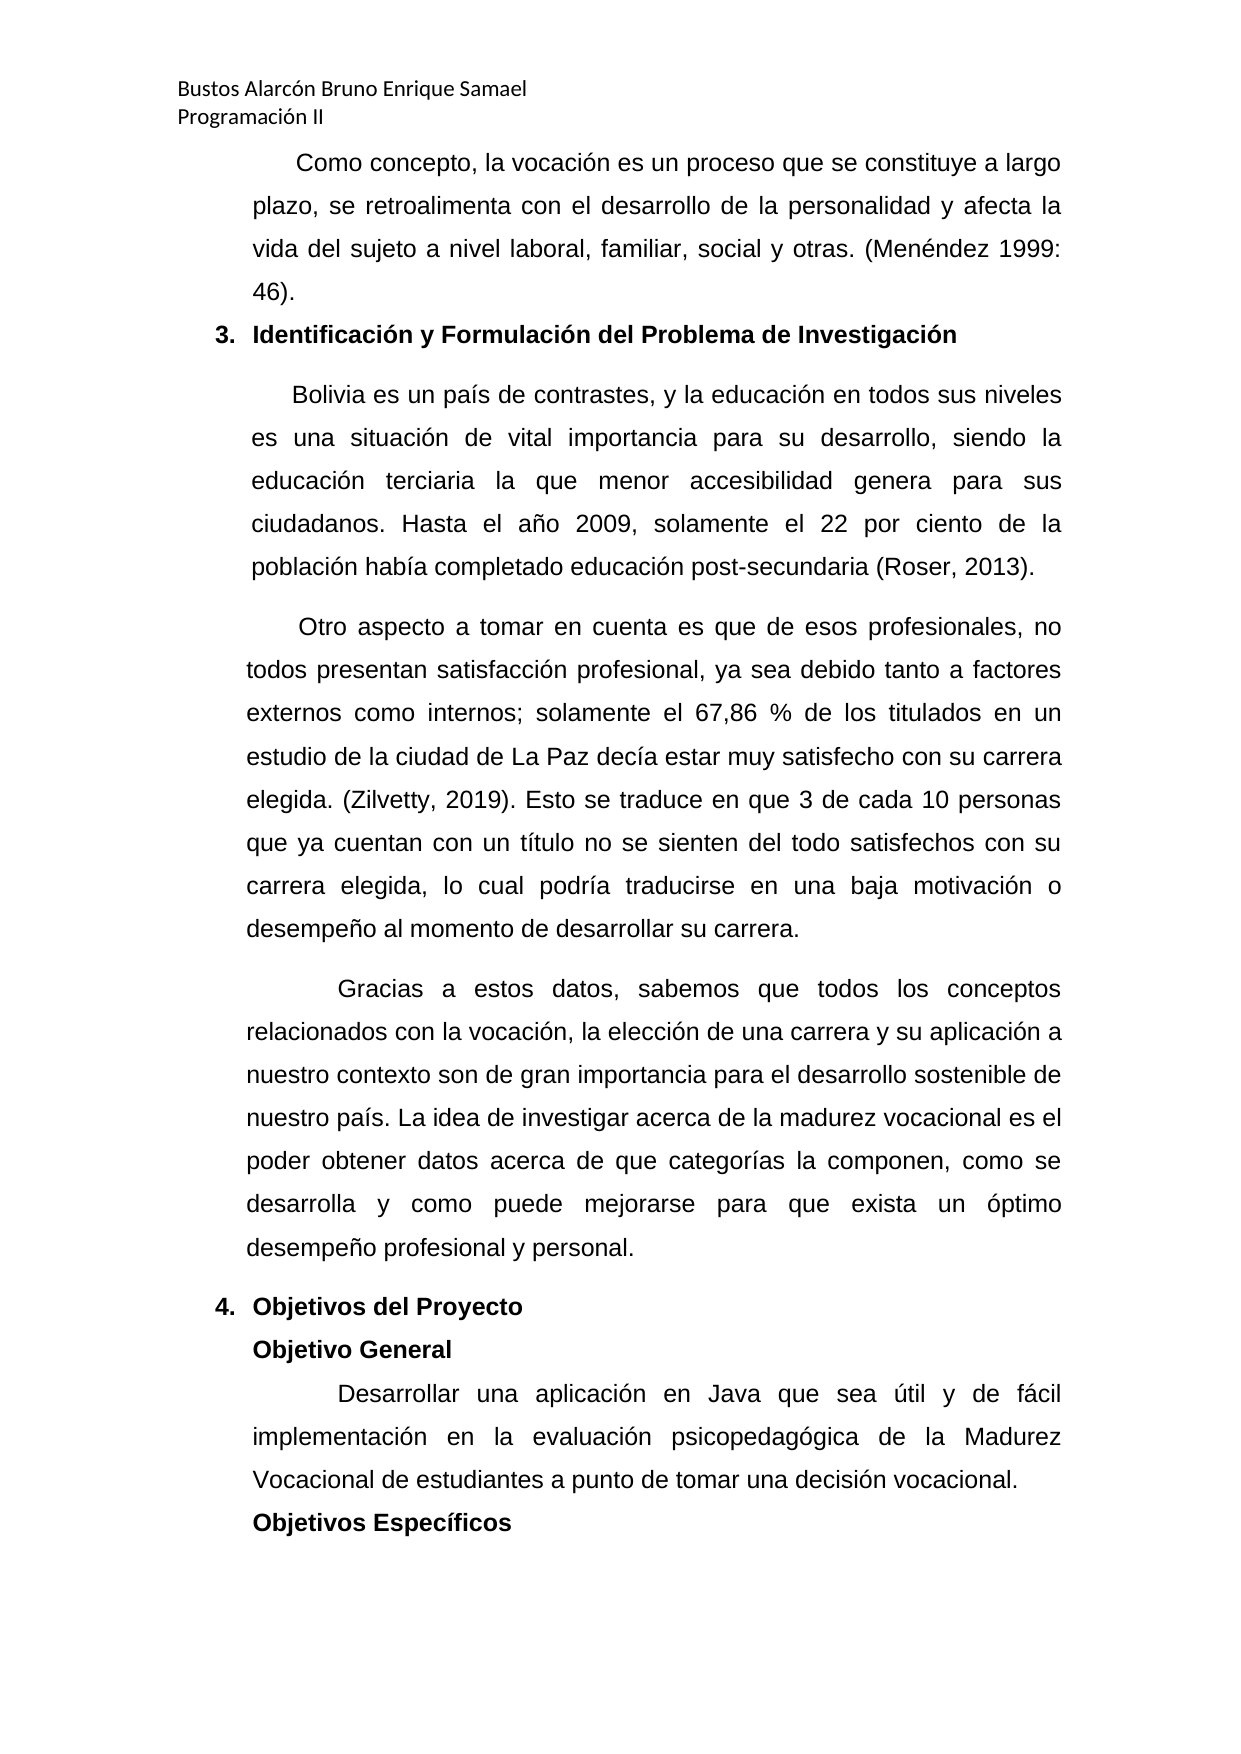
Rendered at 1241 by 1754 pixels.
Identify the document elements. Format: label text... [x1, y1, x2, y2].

list Objetivo General [252, 1336, 1063, 1364]
text Otro aspecto a tomar en cuenta es que de esos profesionales, no todos presentan satisfacción profesional, ya sea debido tanto a factores externos como internos; solamente el 67,86 % de los titulados en un estudio de la ciudad de La Paz decía estar muy satisfecho con su carrera elegida. (Zilvetty, 2019). Esto se traduce en que 3 de cada 10 personas que ya cuentan con un título no se sienten del todo satisfechos con su carrera elegida, lo cual podría traducirse en una baja motivación o desempeño al momento de desarrollar su carrera. [246, 612, 1063, 943]
list Objetivos Específicos [252, 1508, 1063, 1537]
text Gracias a estos datos, sabemos que todos los conceptos relacionados con la vocación, la elección de una carrera y su aplicación a nuestro contexto son de gran importancia para el desarrollo sostenible de nuestro país. La idea de investigar acerca de la madurez vocacional es el poder obtener datos acerca de que categorías la componen, como se desarrolla y como puede mejorarse para que exista un óptimo desempeño profesional y personal. [246, 974, 1063, 1261]
list Como concepto, la vocación es un proceso que se constituye a largo plazo, se retroalimenta con el desarrollo de la personalidad y afecta la vida del sujeto a nivel laboral, familiar, social y otras. (Menéndez 1999: 46). [252, 148, 1063, 306]
text Bolivia es un país de contrastes, y la educación en todos sus niveles es una situación de vital importancia para su desarrollo, siendo la educación terciaria la que menor accesibilidad genera para sus ciudadanos. Hasta el año 2009, solamente el 22 por ciento de la población había completado educación post-secundaria (Roser, 2013). [251, 380, 1063, 581]
list Identificación y Formulación del Problema de Investigación [215, 320, 1063, 349]
list Objetivos del Proyecto [215, 1292, 1063, 1321]
list Desarrollar una aplicación en Java que sea útil y de fácil implementación en la evaluación psicopedagógica de la Madurez Vocacional de estudiantes a punto de tomar una decisión vocacional. [252, 1379, 1063, 1494]
